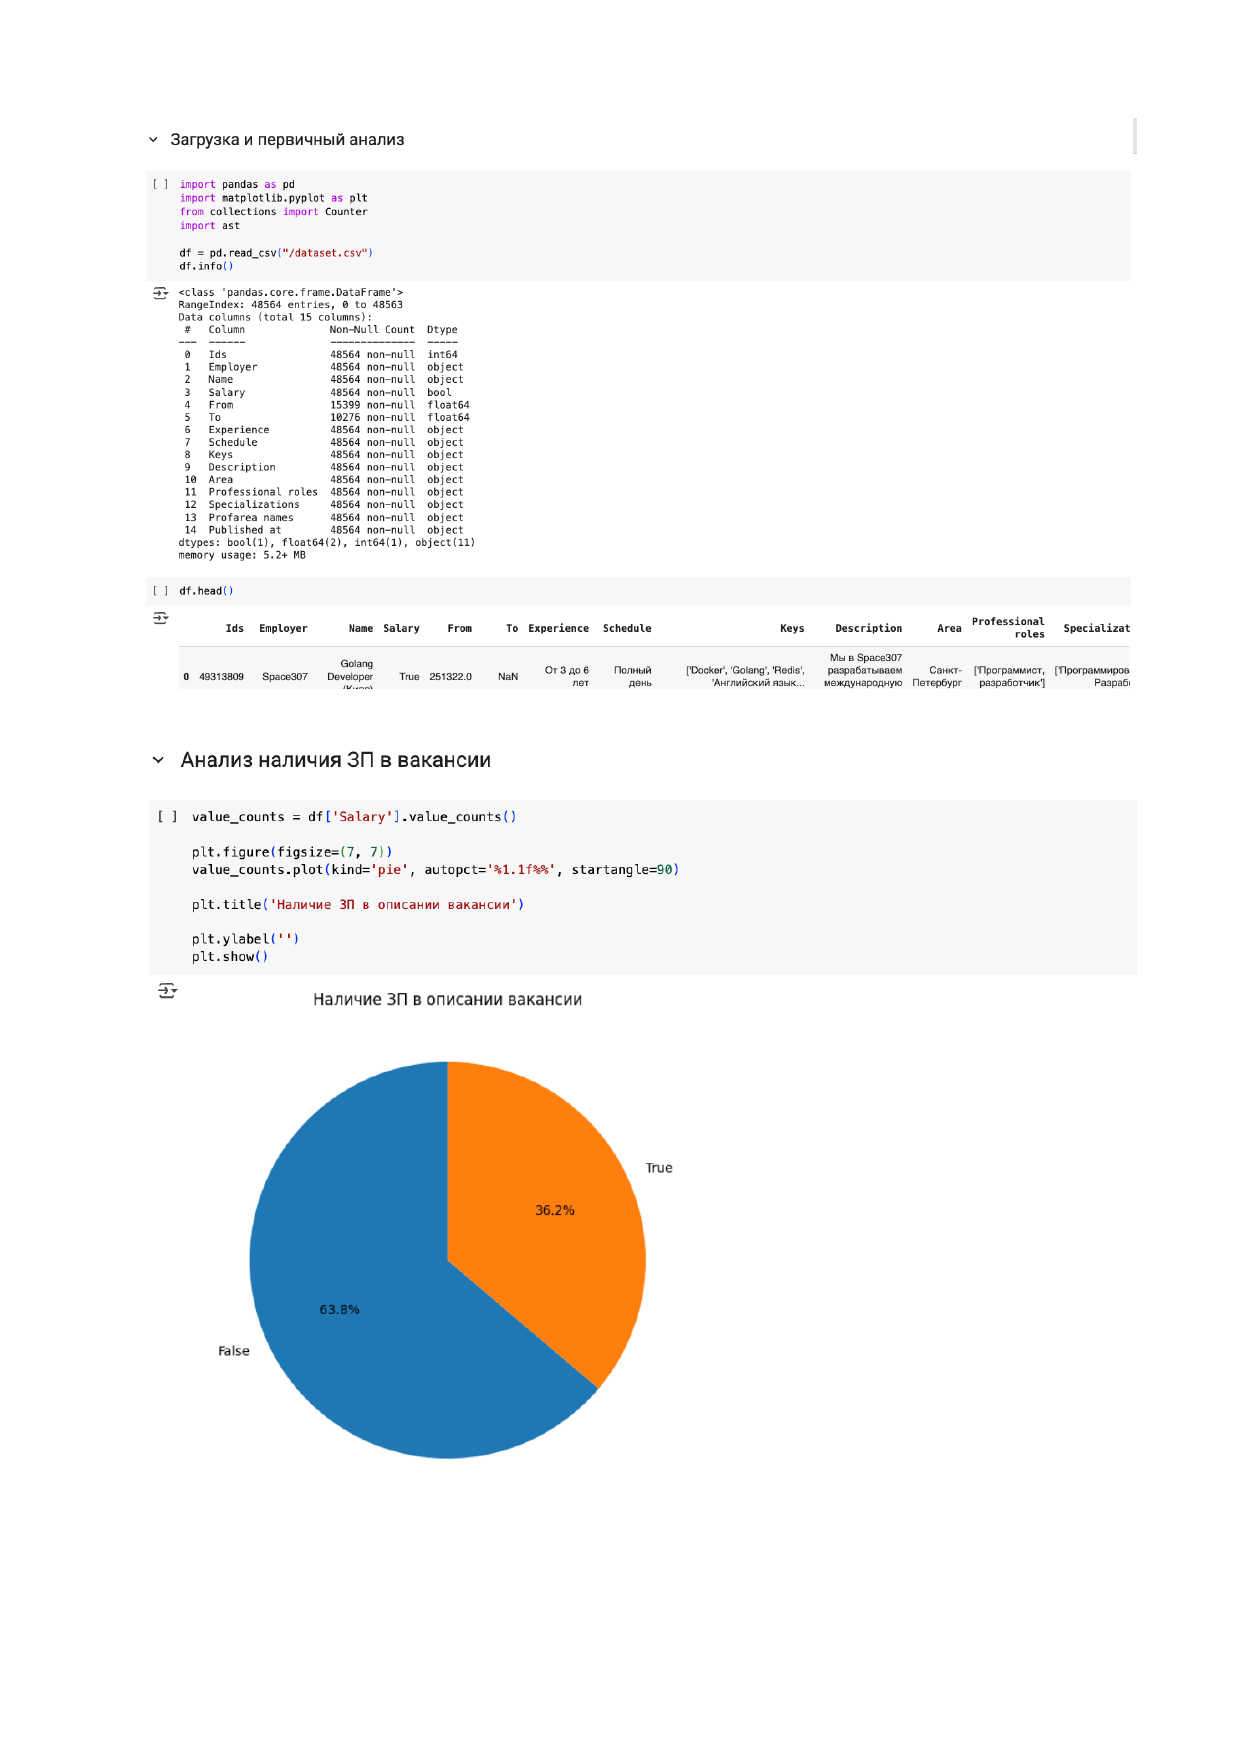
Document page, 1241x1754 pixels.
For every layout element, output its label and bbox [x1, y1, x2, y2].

picture [132, 118, 1137, 689]
picture [132, 734, 1137, 1476]
